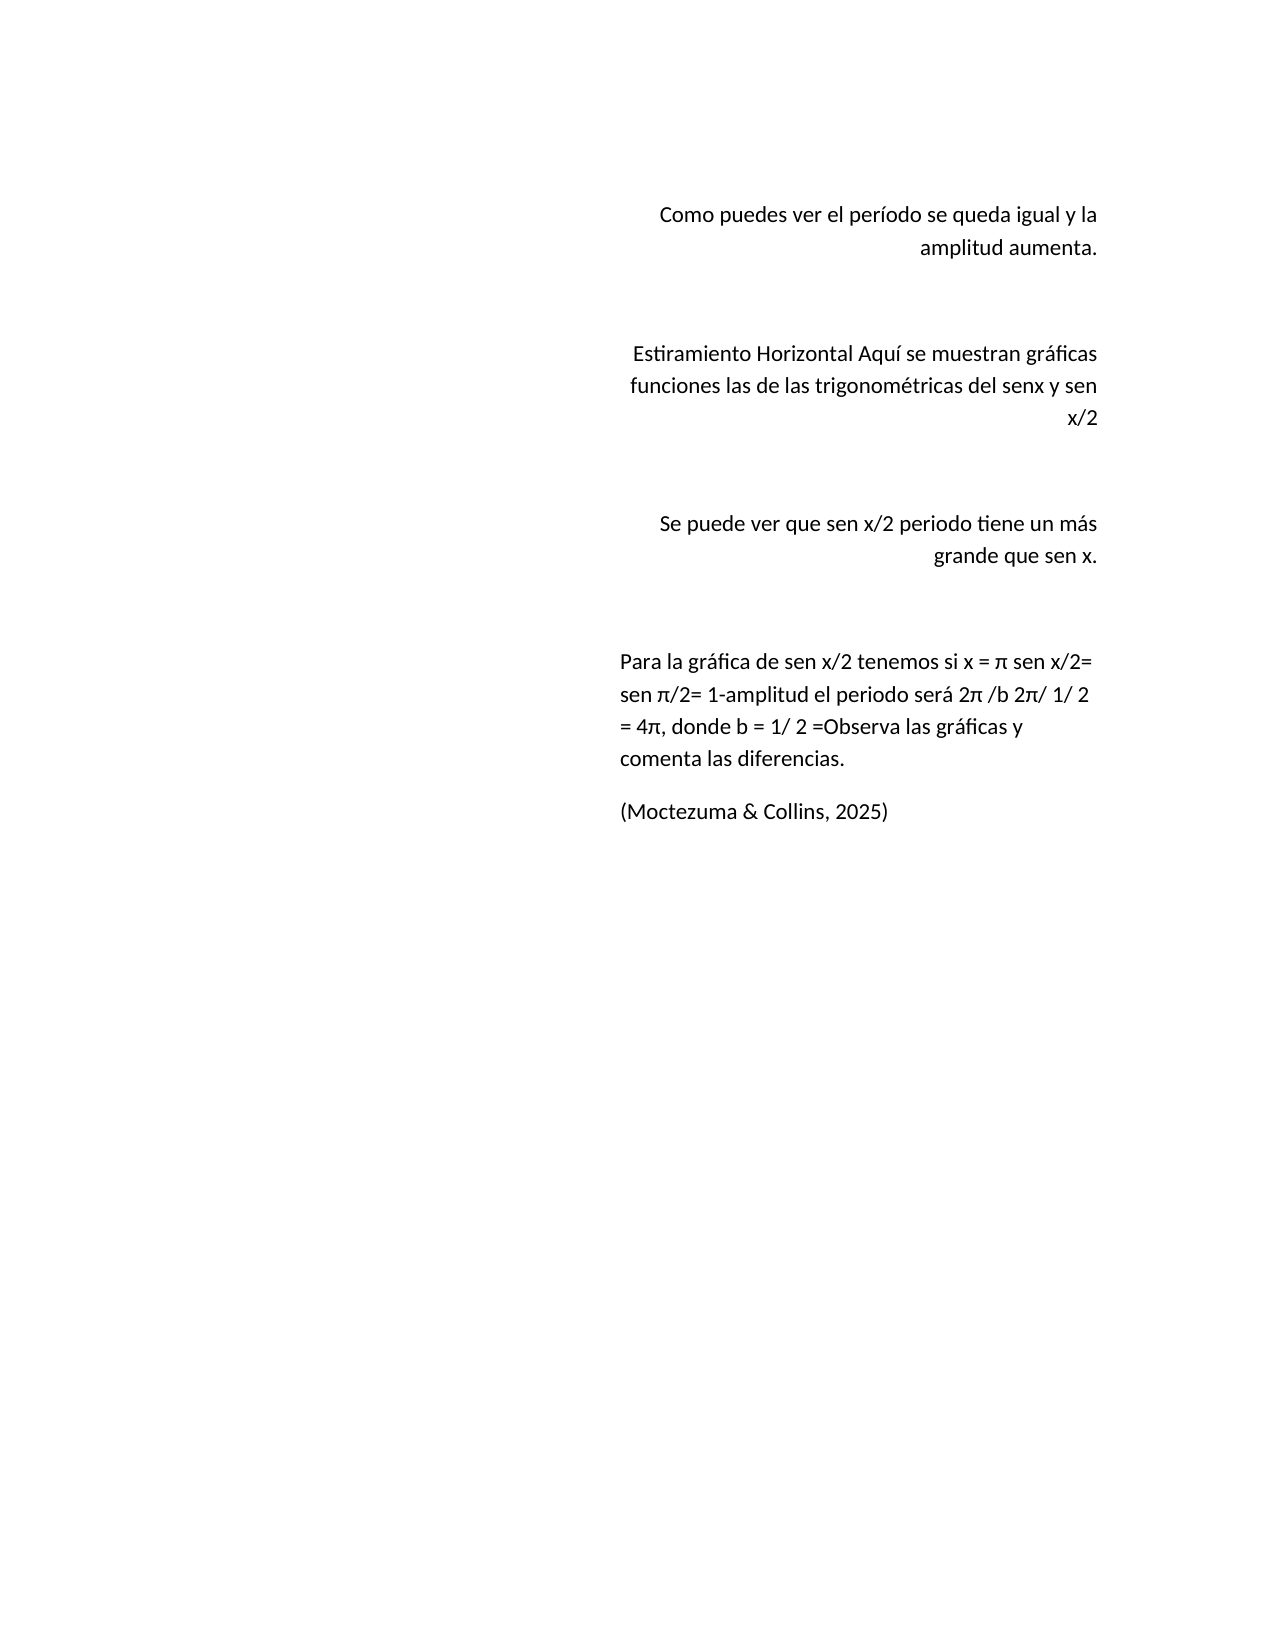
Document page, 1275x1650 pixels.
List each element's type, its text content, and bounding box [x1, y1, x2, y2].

text Se puede ver que sen x/2 periodo tiene un más grande que sen x. [620, 509, 1098, 569]
text Estiramiento Horizontal Aquí se muestran gráficas funciones las de las trigonométricas del senx y sen x/2 [620, 339, 1098, 431]
text Para la gráfica de sen x/2 tenemos si x = π sen x/2= sen π/2= 1-amplitud el periodo será 2π /b 2π/ 1/ 2 = 4π, donde b = 1/ 2 =Observa las gráficas y comenta las diferencias. [620, 647, 1098, 772]
text Como puedes ver el período se queda igual y la amplitud aumenta. [620, 201, 1098, 261]
